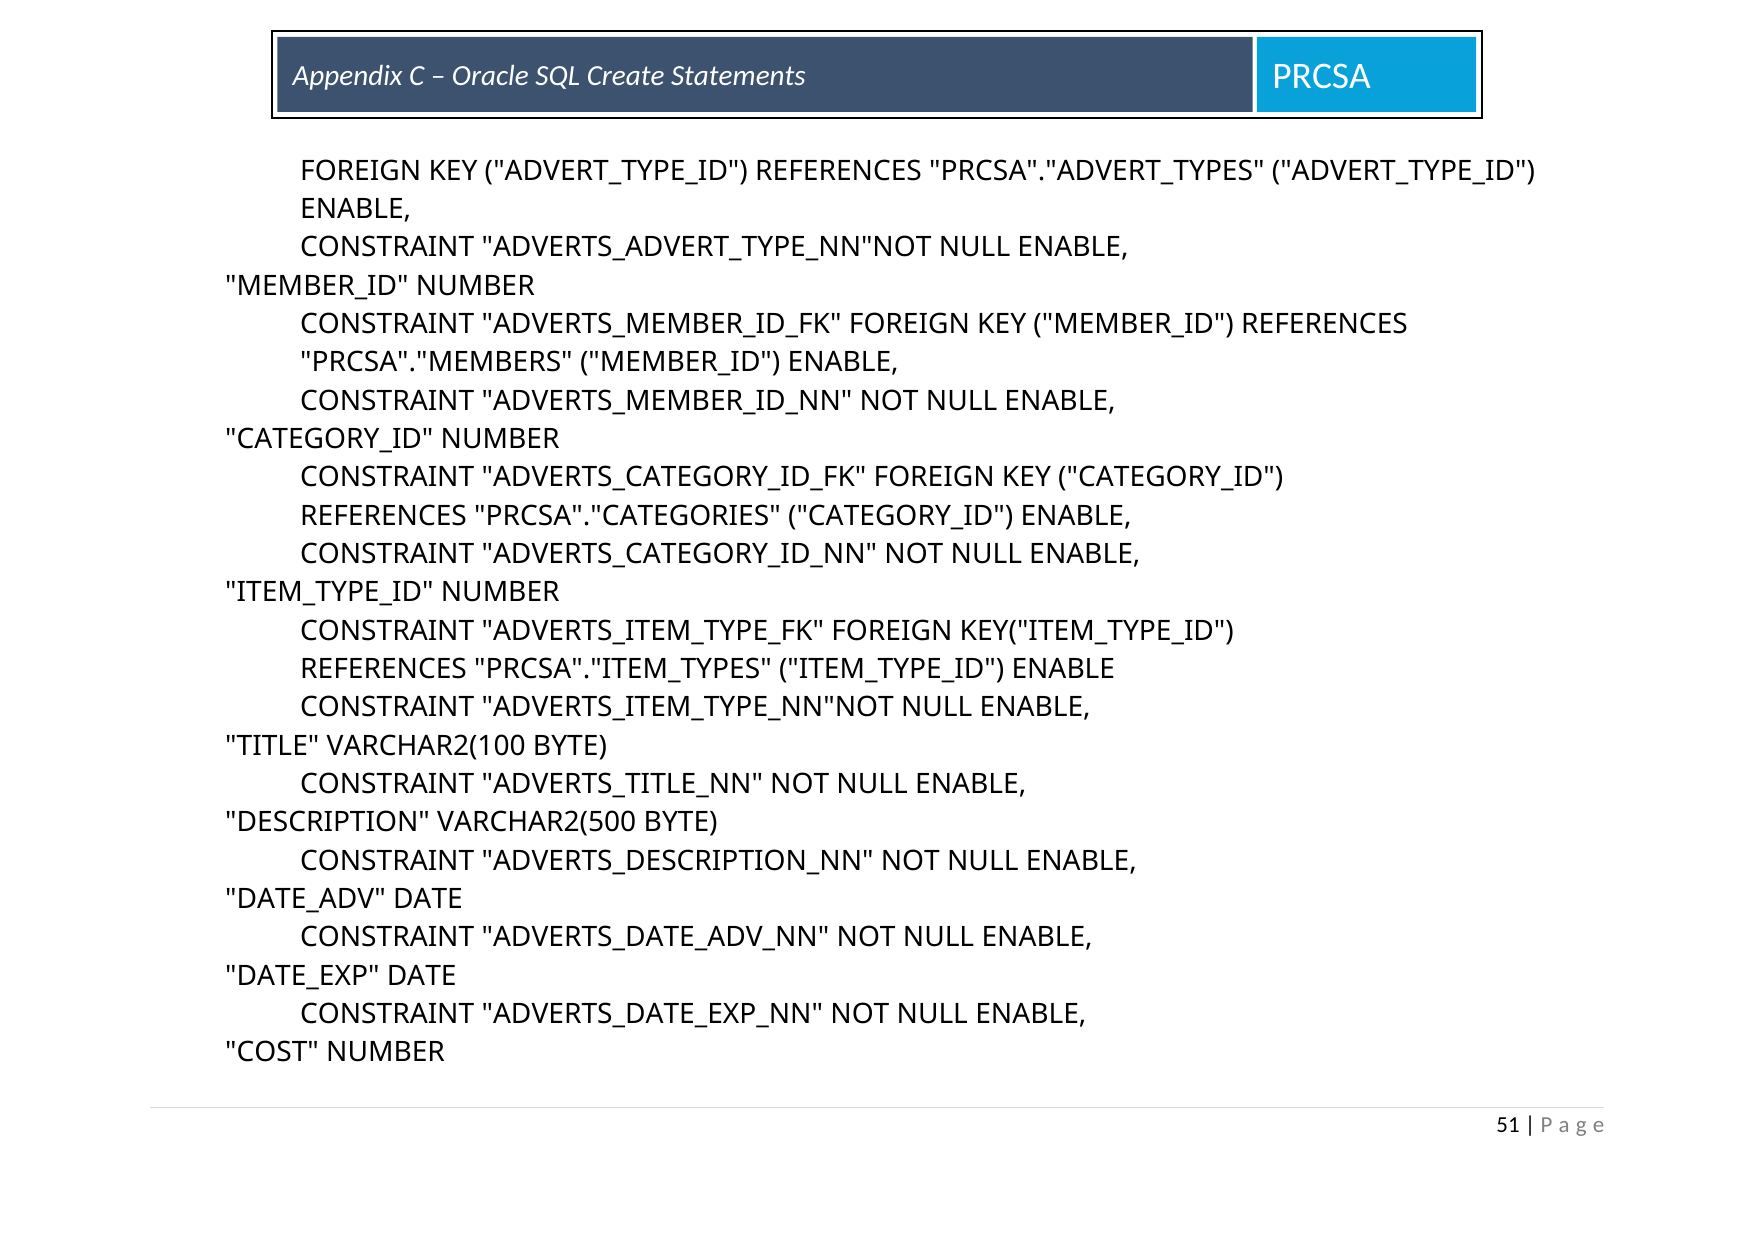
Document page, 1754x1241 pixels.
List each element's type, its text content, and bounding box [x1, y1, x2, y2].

text CONSTRAINT "ADVERTS_TITLE_NN" NOT NULL ENABLE, [225, 763, 1604, 802]
text CONSTRAINT "ADVERTS_CATEGORY_ID_FK" FOREIGN KEY ("CATEGORY_ID") [300, 457, 1604, 495]
text "COST" NUMBER [225, 1032, 1604, 1070]
text "TITLE" VARCHAR2(100 BYTE) [225, 725, 1604, 763]
text REFERENCES "PRCSA"."ITEM_TYPES" ("ITEM_TYPE_ID") ENABLE [300, 648, 1604, 687]
text CONSTRAINT "ADVERTS_ADVERT_TYPE_NN"NOT NULL ENABLE, [300, 227, 1604, 265]
text "MEMBER_ID" NUMBER [225, 265, 1604, 303]
text REFERENCES "PRCSA"."CATEGORIES" ("CATEGORY_ID") ENABLE, [300, 495, 1604, 533]
text CONSTRAINT "ADVERTS_ITEM_TYPE_FK" FOREIGN KEY("ITEM_TYPE_ID") [300, 610, 1604, 648]
text "DATE_ADV" DATE [225, 878, 1604, 917]
text "DESCRIPTION" VARCHAR2(500 BYTE) [225, 802, 1604, 840]
text "DATE_EXP" DATE [225, 955, 1604, 993]
text FOREIGN KEY ("ADVERT_TYPE_ID") REFERENCES "PRCSA"."ADVERT_TYPES" ("ADVERT_TYPE_ID") ENABLE, [300, 150, 1604, 227]
text CONSTRAINT "ADVERTS_MEMBER_ID_FK" FOREIGN KEY ("MEMBER_ID") REFERENCES "PRCSA"."MEMBERS" ("MEMBER_ID") ENABLE, [300, 303, 1604, 380]
text CONSTRAINT "ADVERTS_DATE_ADV_NN" NOT NULL ENABLE, [300, 917, 1604, 955]
text CONSTRAINT "ADVERTS_DATE_EXP_NN" NOT NULL ENABLE, [300, 993, 1604, 1032]
text CONSTRAINT "ADVERTS_DESCRIPTION_NN" NOT NULL ENABLE, [300, 840, 1604, 878]
text CONSTRAINT "ADVERTS_CATEGORY_ID_NN" NOT NULL ENABLE, [300, 533, 1604, 572]
text CONSTRAINT "ADVERTS_ITEM_TYPE_NN"NOT NULL ENABLE, [300, 687, 1604, 725]
text "CATEGORY_ID" NUMBER [225, 418, 1604, 457]
text CONSTRAINT "ADVERTS_MEMBER_ID_NN" NOT NULL ENABLE, [300, 380, 1604, 418]
text "ITEM_TYPE_ID" NUMBER [225, 572, 1604, 610]
